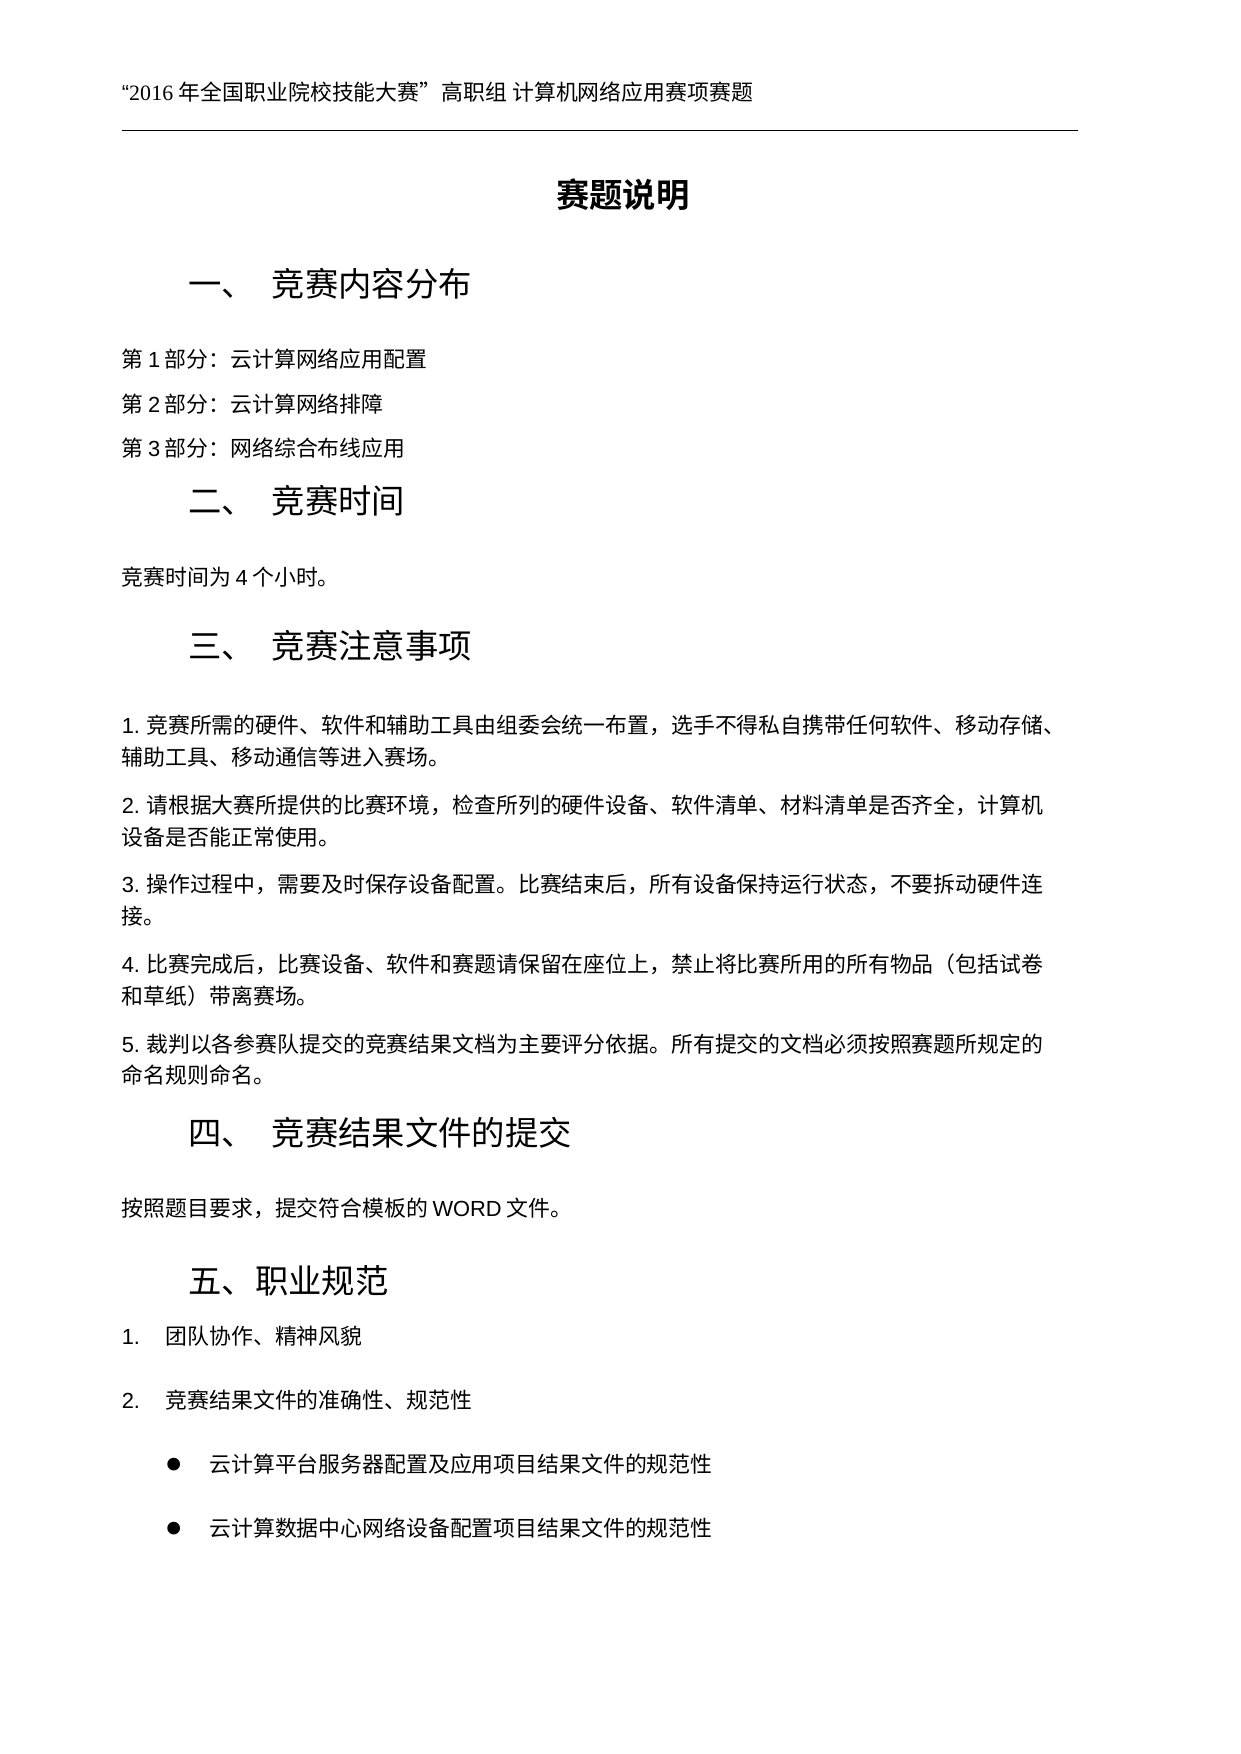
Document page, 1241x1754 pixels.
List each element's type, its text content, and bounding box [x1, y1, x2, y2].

text 赛题说明 [122, 169, 1056, 217]
text 第3部分：网络综合布线应用 [122, 431, 1056, 462]
text 第2部分：云计算网络排障 [122, 387, 1056, 418]
subtitle 五、职业规范 [122, 1255, 1056, 1303]
text 按照题目要求，提交符合模板的WORD文件。 [122, 1191, 1056, 1223]
text 4. 比赛完成后，比赛设备、软件和赛题请保留在座位上，禁止将比赛所用的所有物品（包括试卷和草纸）带离赛场。 [122, 947, 1056, 1010]
text 第1部分：云计算网络应用配置 [122, 342, 1056, 374]
text 2. 请根据大赛所提供的比赛环境，检查所列的硬件设备、软件清单、材料清单是否齐全，计算机设备是否能正常使用。 [122, 788, 1056, 851]
list 云计算平台服务器配置及应用项目结果文件的规范性 [165, 1447, 1078, 1478]
text 5. 裁判以各参赛队提交的竞赛结果文档为主要评分依据。所有提交的文档必须按照赛题所规定的命名规则命名。 [122, 1027, 1056, 1090]
text 竞赛时间为4个小时。 [122, 560, 1056, 591]
list 竞赛结果文件的准确性、规范性 [122, 1383, 1078, 1415]
subtitle 三、 竞赛注意事项 [122, 620, 1056, 668]
subtitle 四、 竞赛结果文件的提交 [122, 1106, 1056, 1154]
subtitle 二、 竞赛时间 [122, 475, 1056, 523]
list 云计算数据中心网络设备配置项目结果文件的规范性 [165, 1511, 1078, 1542]
text 3. 操作过程中，需要及时保存设备配置。比赛结束后，所有设备保持运行状态，不要拆动硬件连接。 [122, 867, 1056, 931]
text 1. 竞赛所需的硬件、软件和辅助工具由组委会统一布置，选手不得私自携带任何软件、移动存储、辅助工具、移动通信等进入赛场。 [122, 708, 1056, 772]
subtitle 一、 竞赛内容分布 [122, 258, 1056, 306]
list 团队协作、精神风貌 [122, 1319, 1078, 1351]
